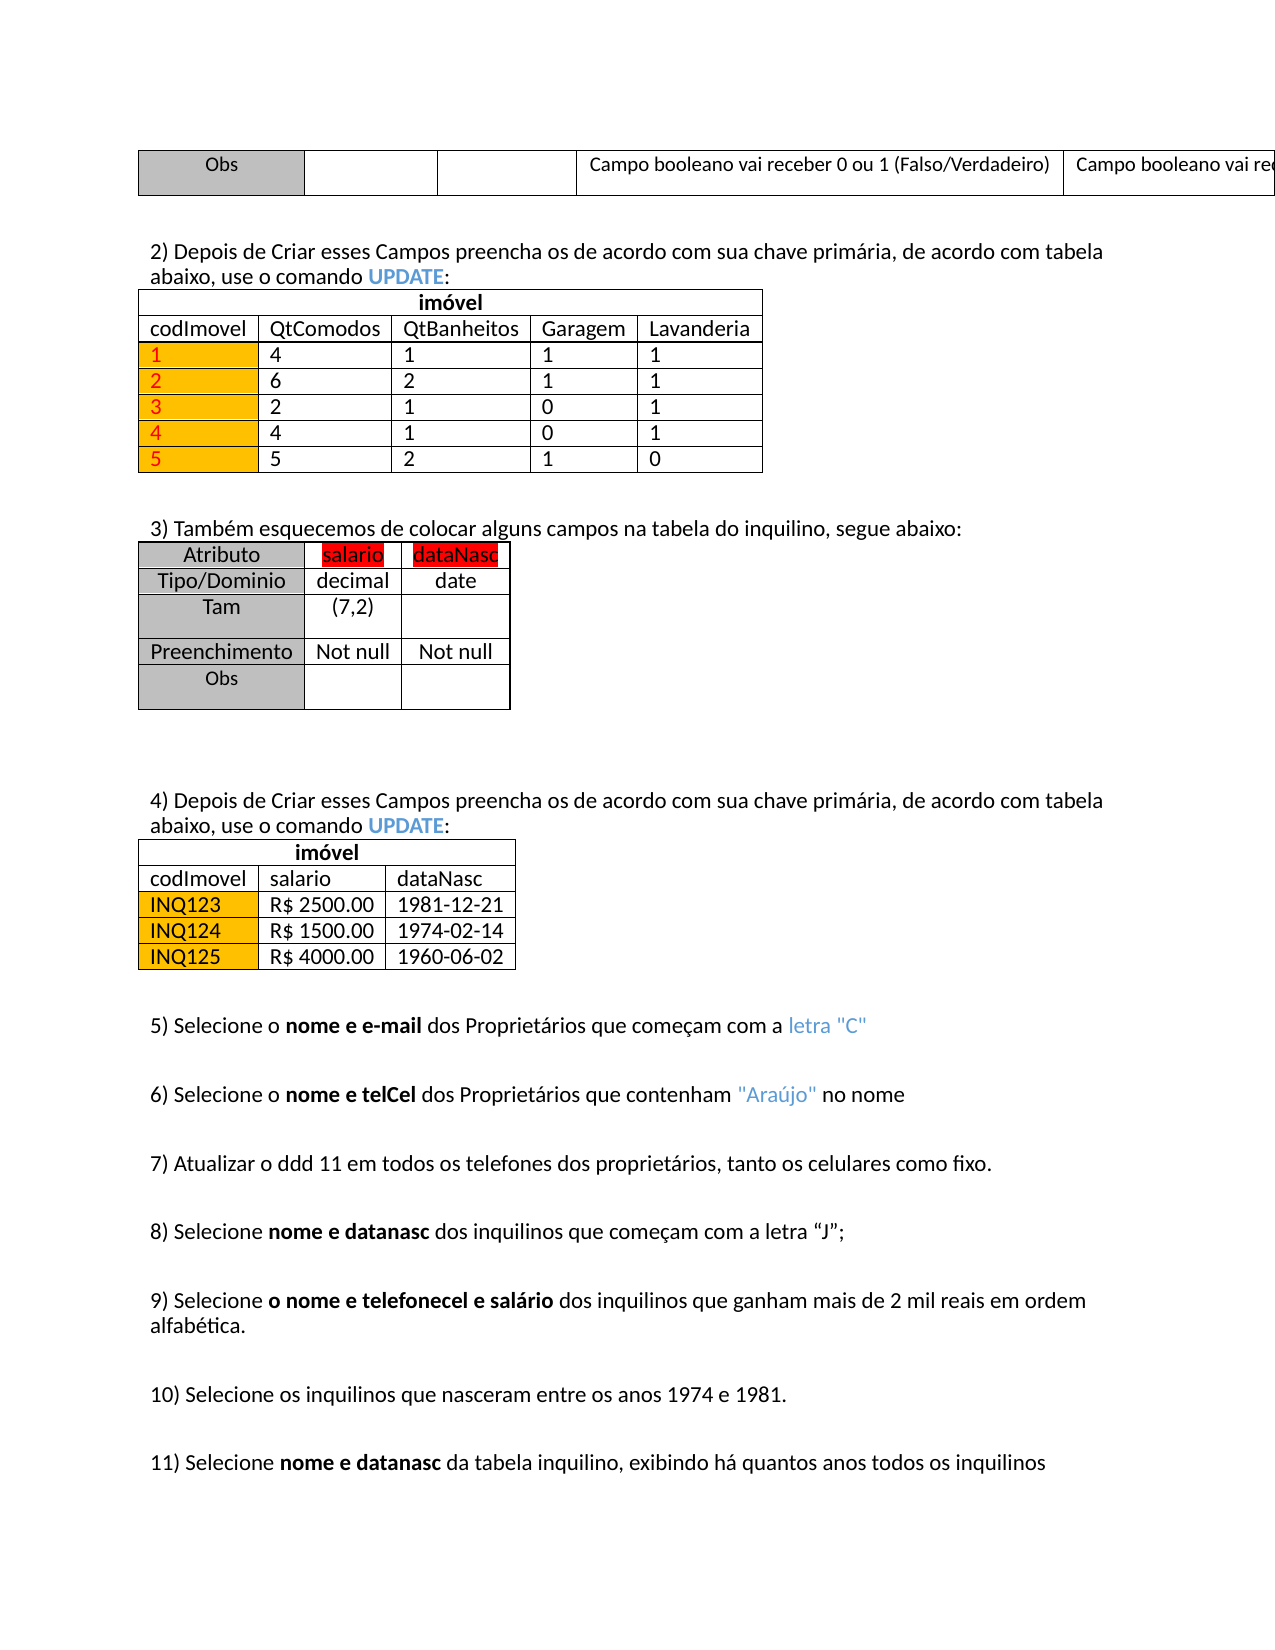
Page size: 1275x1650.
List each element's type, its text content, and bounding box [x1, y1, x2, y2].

table_cell 4 [259, 421, 391, 446]
table_cell 1 [531, 369, 637, 393]
table_cell 1 [392, 343, 530, 367]
table_header imóvel [139, 290, 762, 315]
table_cell [305, 151, 437, 195]
table_cell 1 [531, 447, 637, 472]
table_cell 4 [139, 421, 258, 446]
table_cell Tam [139, 595, 304, 638]
table_cell Campo booleano vai receber 0 ou 1 (Falso/Verdadeiro) [1064, 151, 1274, 195]
table_cell 1 [638, 369, 762, 393]
table_cell 6 [259, 369, 391, 393]
table_cell Not null [305, 639, 401, 664]
table_cell 5 [259, 447, 391, 472]
table_cell INQ125 [139, 944, 258, 969]
table_cell QtBanheitos [392, 316, 530, 341]
table_cell Lavanderia [638, 316, 762, 341]
table_cell [402, 595, 509, 638]
table_cell [438, 151, 576, 195]
table_cell Preenchimento [139, 639, 304, 664]
table_header imóvel [139, 840, 515, 865]
table_cell Obs [139, 665, 304, 709]
table_cell codImovel [139, 866, 258, 891]
table_cell 2 [259, 395, 391, 419]
table_cell [402, 665, 509, 709]
table_cell 3 [139, 395, 258, 419]
table_cell 1981-12-21 [386, 892, 515, 917]
text 4) Depois de Criar esses Campos preencha os de acordo com sua chave primária, de acordo com tabela abaixo, use o comando UPDATE: [150, 789, 1125, 839]
table_cell 1 [638, 395, 762, 419]
text 10) Selecione os inquilinos que nasceram entre os anos 1974 e 1981. [150, 1382, 1125, 1407]
table_cell R$ 2500.00 [259, 892, 385, 917]
table_cell 2 [139, 369, 258, 393]
table_cell date [402, 569, 509, 593]
text 8) Selecione nome e datanasc dos inquilinos que começam com a letra “J”; [150, 1220, 1125, 1245]
text 3) Também esquecemos de colocar alguns campos na tabela do inquilino, segue abaixo: [150, 516, 1125, 541]
table_cell 2 [392, 447, 530, 472]
table_cell Obs [139, 151, 304, 195]
table_cell 0 [531, 395, 637, 419]
table_cell 1974-02-14 [386, 918, 515, 943]
table_cell 0 [638, 447, 762, 472]
table_cell Garagem [531, 316, 637, 341]
table_cell 1 [139, 343, 258, 367]
text 6) Selecione o nome e telCel dos Proprietários que contenham "Araújo" no nome [150, 1082, 1125, 1107]
text 7) Atualizar o ddd 11 em todos os telefones dos proprietários, tanto os celulares como fixo. [150, 1151, 1125, 1176]
table_cell (7,2) [305, 595, 401, 638]
table_cell QtComodos [259, 316, 391, 341]
table_cell 1 [638, 421, 762, 446]
table_cell R$ 1500.00 [259, 918, 385, 943]
table_cell 1 [638, 343, 762, 367]
text 5) Selecione o nome e e-mail dos Proprietários que começam com a letra "C" [150, 1014, 1125, 1039]
table_cell 5 [139, 447, 258, 472]
table_cell 2 [392, 369, 530, 393]
table_cell INQ123 [139, 892, 258, 917]
table_cell Campo booleano vai receber 0 ou 1 (Falso/Verdadeiro) [577, 151, 1063, 195]
table_cell 1 [392, 421, 530, 446]
table_cell salario [259, 866, 385, 891]
table_cell dataNasc [386, 866, 515, 891]
table_cell 1 [531, 343, 637, 367]
table_cell 4 [259, 343, 391, 367]
text 9) Selecione o nome e telefonecel e salário dos inquilinos que ganham mais de 2 mil reais em ordem alfabética. [150, 1288, 1125, 1338]
table_cell Not null [402, 639, 509, 664]
table_cell [305, 665, 401, 709]
table_cell 1960-06-02 [386, 944, 515, 969]
text 2) Depois de Criar esses Campos preencha os de acordo com sua chave primária, de acordo com tabela abaixo, use o comando UPDATE: [150, 239, 1125, 289]
table_cell 1 [392, 395, 530, 419]
table_cell codImovel [139, 316, 258, 341]
table_header Atributo [139, 543, 304, 567]
table_cell decimal [305, 569, 401, 593]
table_cell 0 [531, 421, 637, 446]
table_cell Tipo/Dominio [139, 569, 304, 593]
table_cell INQ124 [139, 918, 258, 943]
table_cell R$ 4000.00 [259, 944, 385, 969]
text 11) Selecione nome e datanasc da tabela inquilino, exibindo há quantos anos todos os inquilinos nasceram [150, 1451, 1125, 1476]
